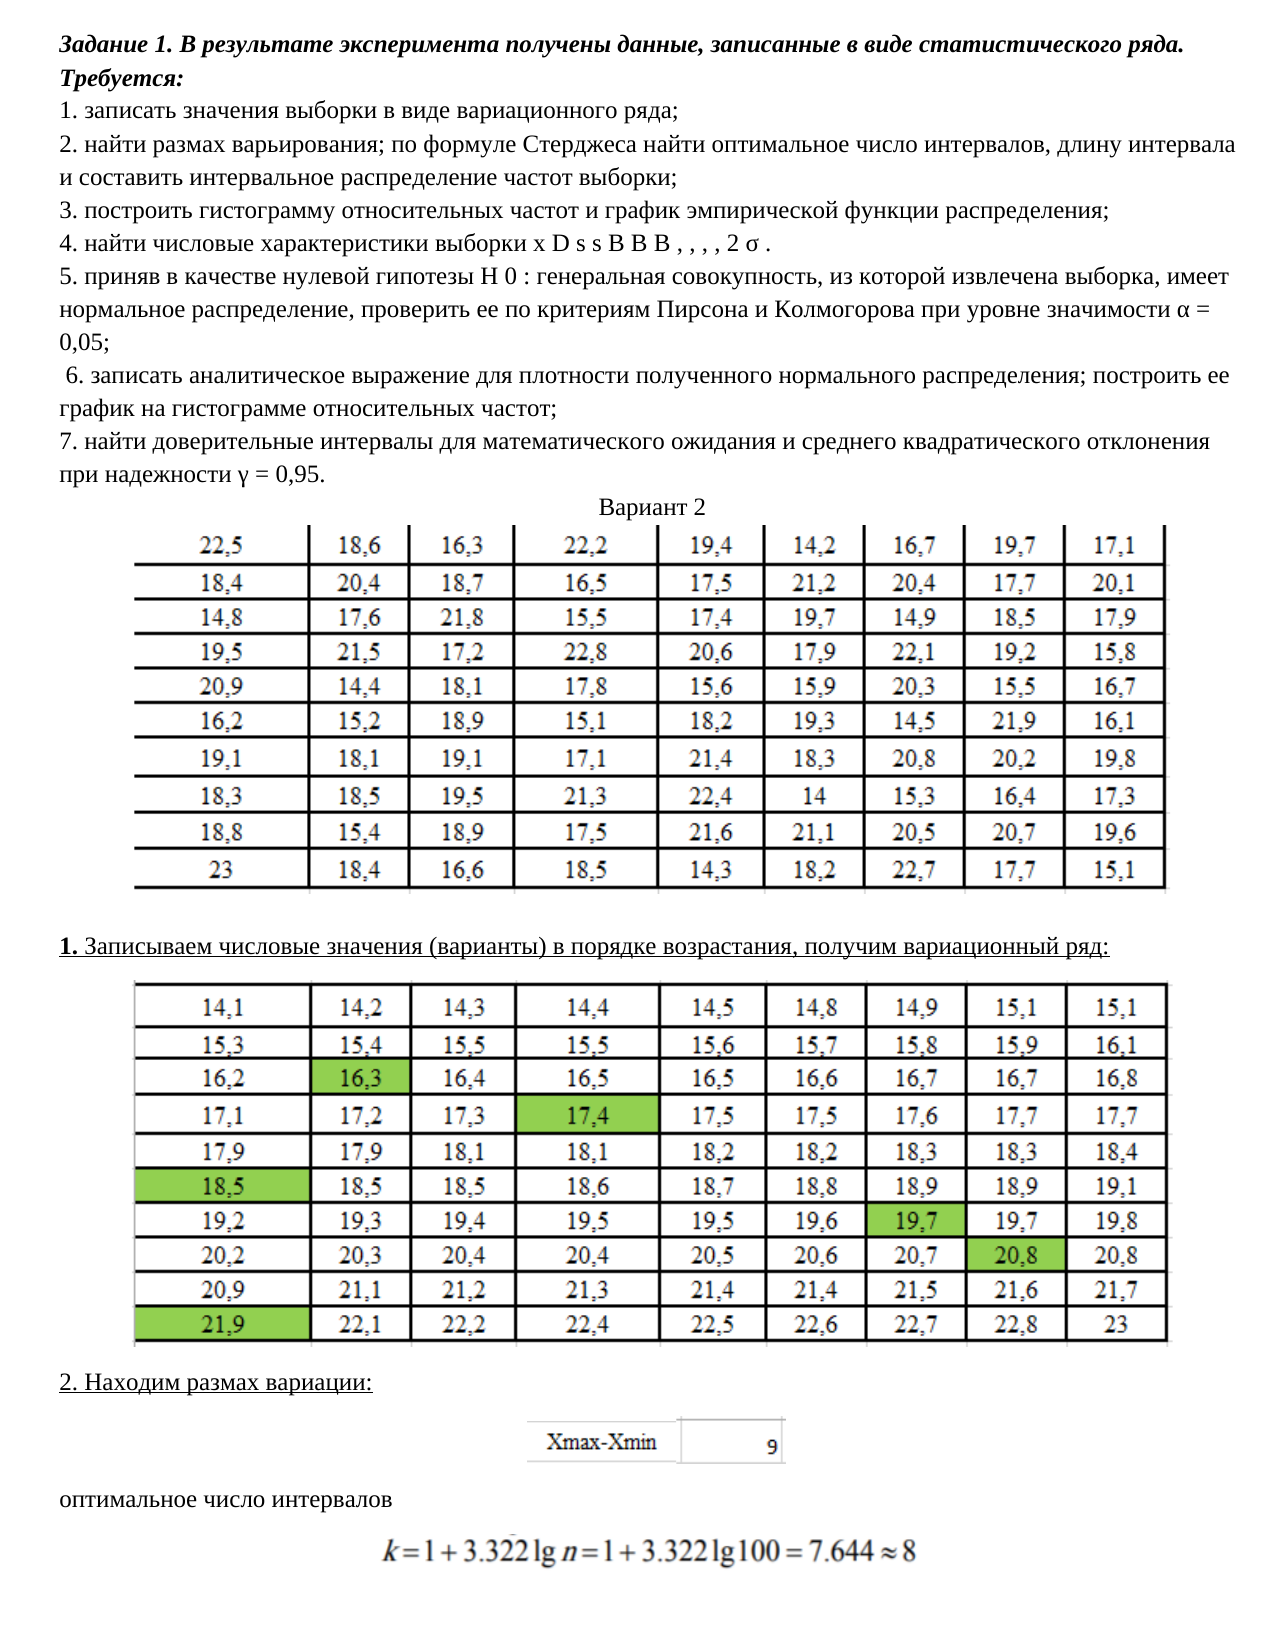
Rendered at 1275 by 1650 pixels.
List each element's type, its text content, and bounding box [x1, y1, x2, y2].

text 1. записать значения выборки в виде вариационного ряда; [59, 96, 1245, 124]
picture [131, 980, 1173, 1347]
picture [134, 525, 1171, 894]
text 3. построить гистограмму относительных частот и график эмпирической функции распределения; [59, 195, 1245, 223]
text 2. Находим размах вариации: [59, 1367, 1245, 1396]
text Вариант 2 [59, 492, 1245, 521]
picture [527, 1416, 786, 1464]
text 1. Записываем числовые значения (варианты) в порядке возрастания, получим вариационный ряд: [59, 931, 1245, 959]
text 6. записать аналитическое выражение для плотности полученного нормального распределения; построить ее график на гистограмме относительных частот; [59, 360, 1245, 422]
text оптимальное число интервалов [59, 1484, 1245, 1513]
text 5. приняв в качестве нулевой гипотезы H 0 : генеральная совокупность, из которой извлечена выборка, имеет нормальное распределение, проверить ее по критериям Пирсона и Колмогорова при уровне значимости α = 0,05; [59, 261, 1245, 356]
text 2. найти размах варьирования; по формуле Стерджеса найти оптимальное число интервалов, длину интервала и составить интервальное распределение частот выборки; [59, 129, 1245, 190]
text Задание 1. В результате эксперимента получены данные, записанные в виде статистического ряда. Требуется: [59, 29, 1245, 91]
text 7. найти доверительные интервалы для математического ожидания и среднего квадратического отклонения при надежности γ = 0,95. [59, 426, 1245, 488]
text 4. найти числовые характеристики выборки x D s s B B B , , , , 2 σ . [59, 228, 1245, 256]
picture [371, 1534, 934, 1574]
